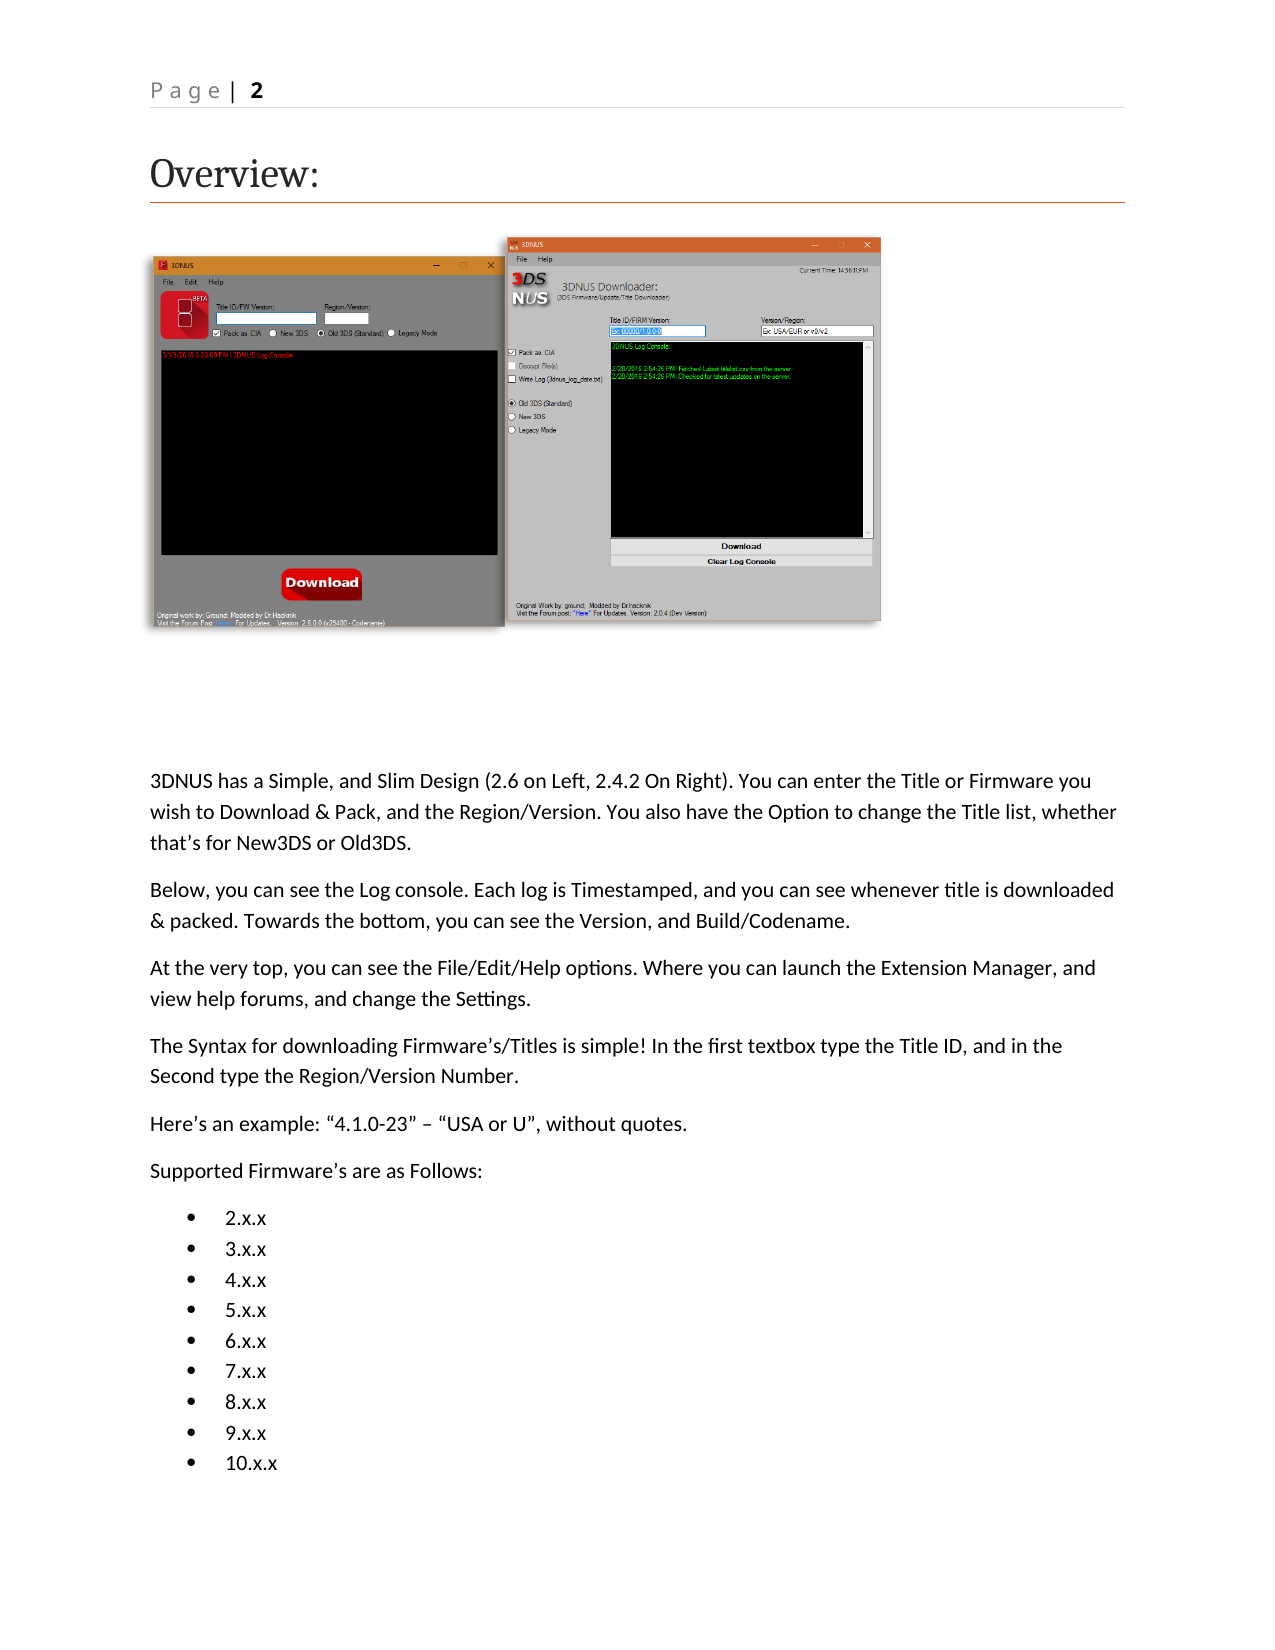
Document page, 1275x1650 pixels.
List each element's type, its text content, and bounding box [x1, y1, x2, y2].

text Supported Firmware’s are as Follows: [150, 1157, 1125, 1184]
list 3.x.x [187, 1235, 1125, 1262]
list 5.x.x [187, 1296, 1125, 1323]
text 3DNUS has a Simple, and Slim Design (2.6 on Left, 2.4.2 On Right). You can enter the Title or Firmware you wish to Download & Pack, and the Region/Version. You also have the Option to change the Title list, whether that’s for New3DS or Old3DS. [150, 768, 1125, 856]
list 8.x.x [187, 1388, 1125, 1415]
list 10.x.x [187, 1449, 1125, 1476]
subtitle Overview: [150, 150, 1125, 202]
text Here’s an example: “4.1.0-23” – “USA or U”, without quotes. [150, 1110, 1125, 1137]
picture [153, 256, 505, 627]
picture [507, 237, 881, 621]
text The Syntax for downloading Firmware’s/Titles is simple! In the first textbox type the Title ID, and in the Second type the Region/Version Number. [150, 1032, 1125, 1089]
list 6.x.x [187, 1327, 1125, 1354]
list 7.x.x [187, 1358, 1125, 1384]
list 9.x.x [187, 1419, 1125, 1446]
text Below, you can see the Log console. Each log is Timestamped, and you can see whenever title is downloaded & packed. Towards the bottom, you can see the Version, and Build/Codename. [150, 876, 1125, 933]
list 2.x.x [187, 1204, 1125, 1231]
text At the very top, you can see the File/Edit/Help options. Where you can launch the Extension Manager, and view help forums, and change the Settings. [150, 954, 1125, 1011]
list 4.x.x [187, 1266, 1125, 1292]
